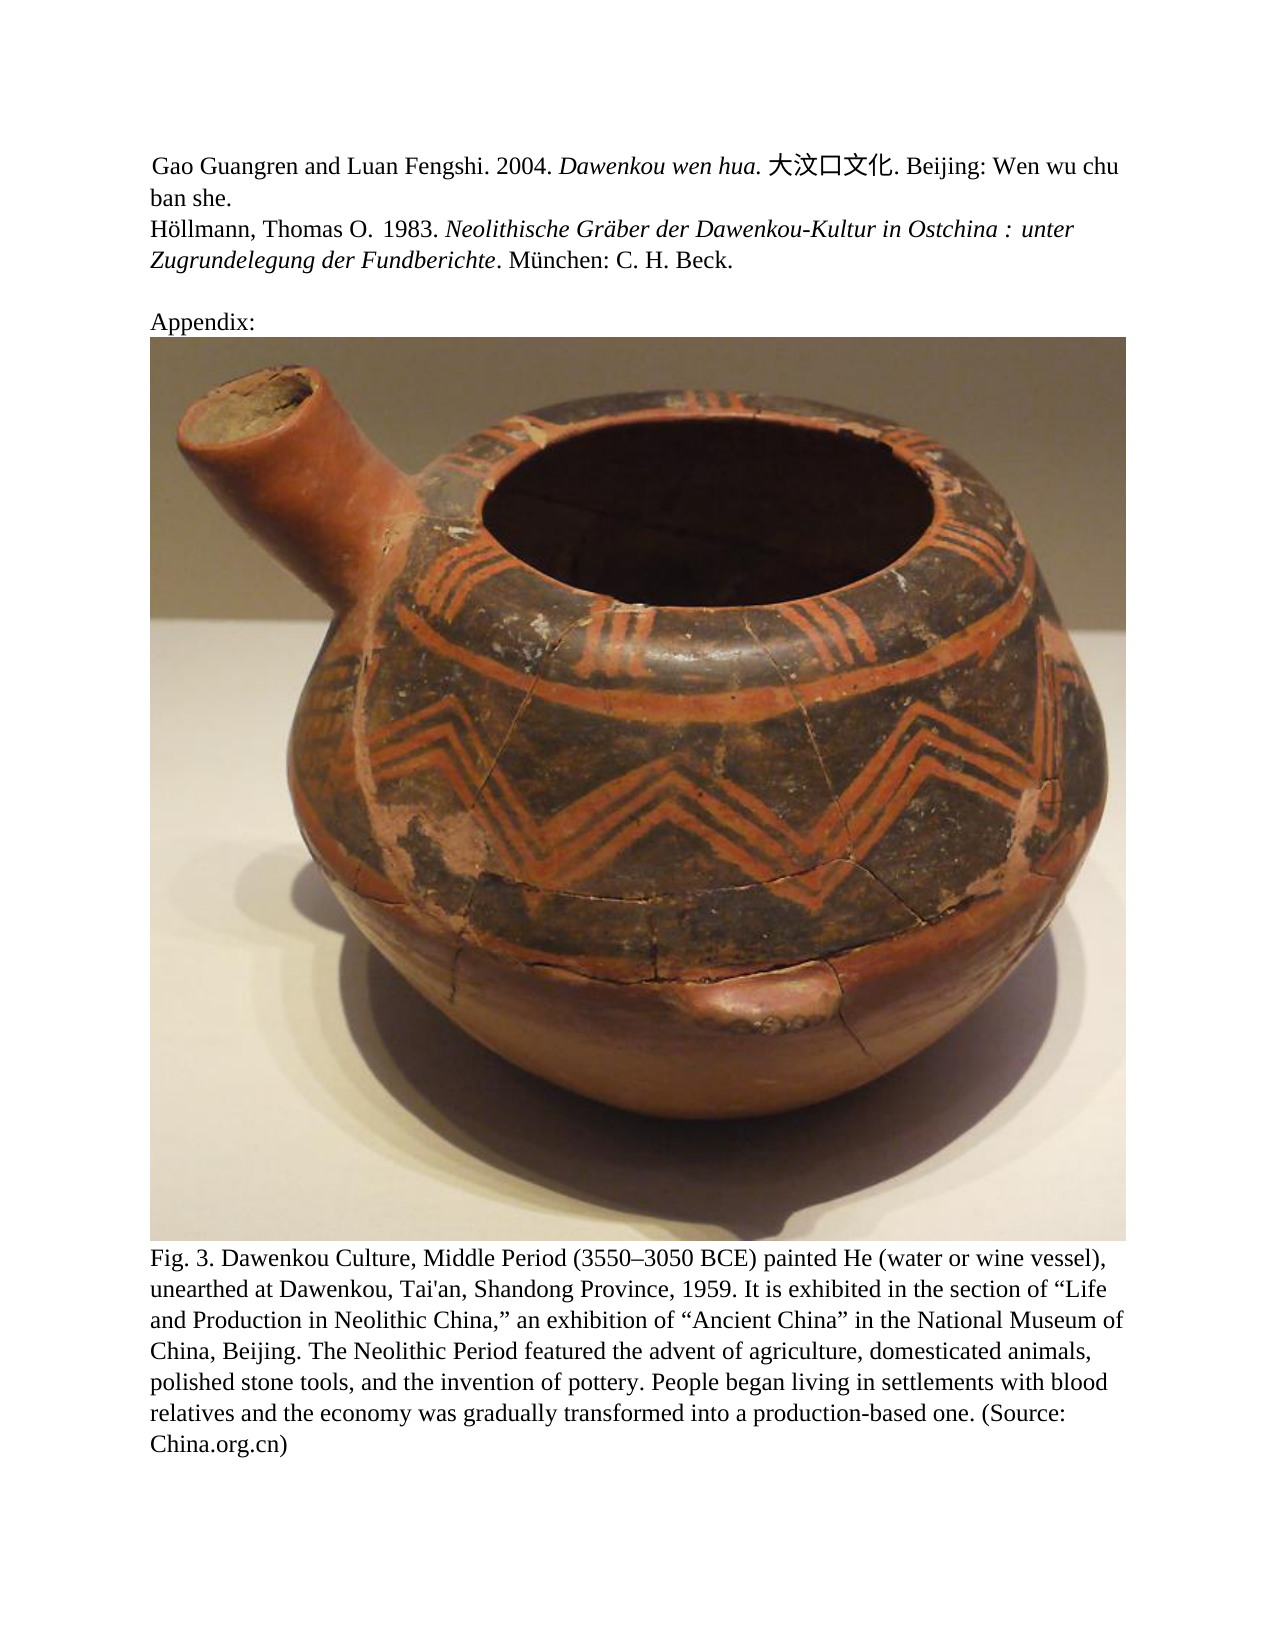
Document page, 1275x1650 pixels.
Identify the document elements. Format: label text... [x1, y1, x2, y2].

text Höllmann, Thomas O. 1983. Neolithische Gräber der Dawenkou-Kultur in Ostchina : unter Zugrundelegung der Fundberichte. München: C. H. Beck. [150, 214, 1125, 274]
picture [150, 337, 1126, 1241]
text Fig. 3. Dawenkou Culture, Middle Period (3550–3050 BCE) painted He (water or wine vessel), unearthed at Dawenkou, Tai'an, Shandong Province, 1959. It is exhibited in the section of “Life and Production in Neolithic China,” an exhibition of “Ancient China” in the National Museum of China, Beijing. The Neolithic Period featured the advent of agriculture, domesticated animals, polished stone tools, and the invention of pottery. People began living in settlements with blood relatives and the economy was gradually transformed into a production-based one. (Source: China.org.cn) [150, 1243, 1125, 1458]
text Gao Guangren and Luan Fengshi. 2004. Dawenkou wen hua. 大汶口文化. Beijing: Wen wu chu ban she. [150, 150, 1125, 212]
text Appendix: [150, 307, 1125, 337]
